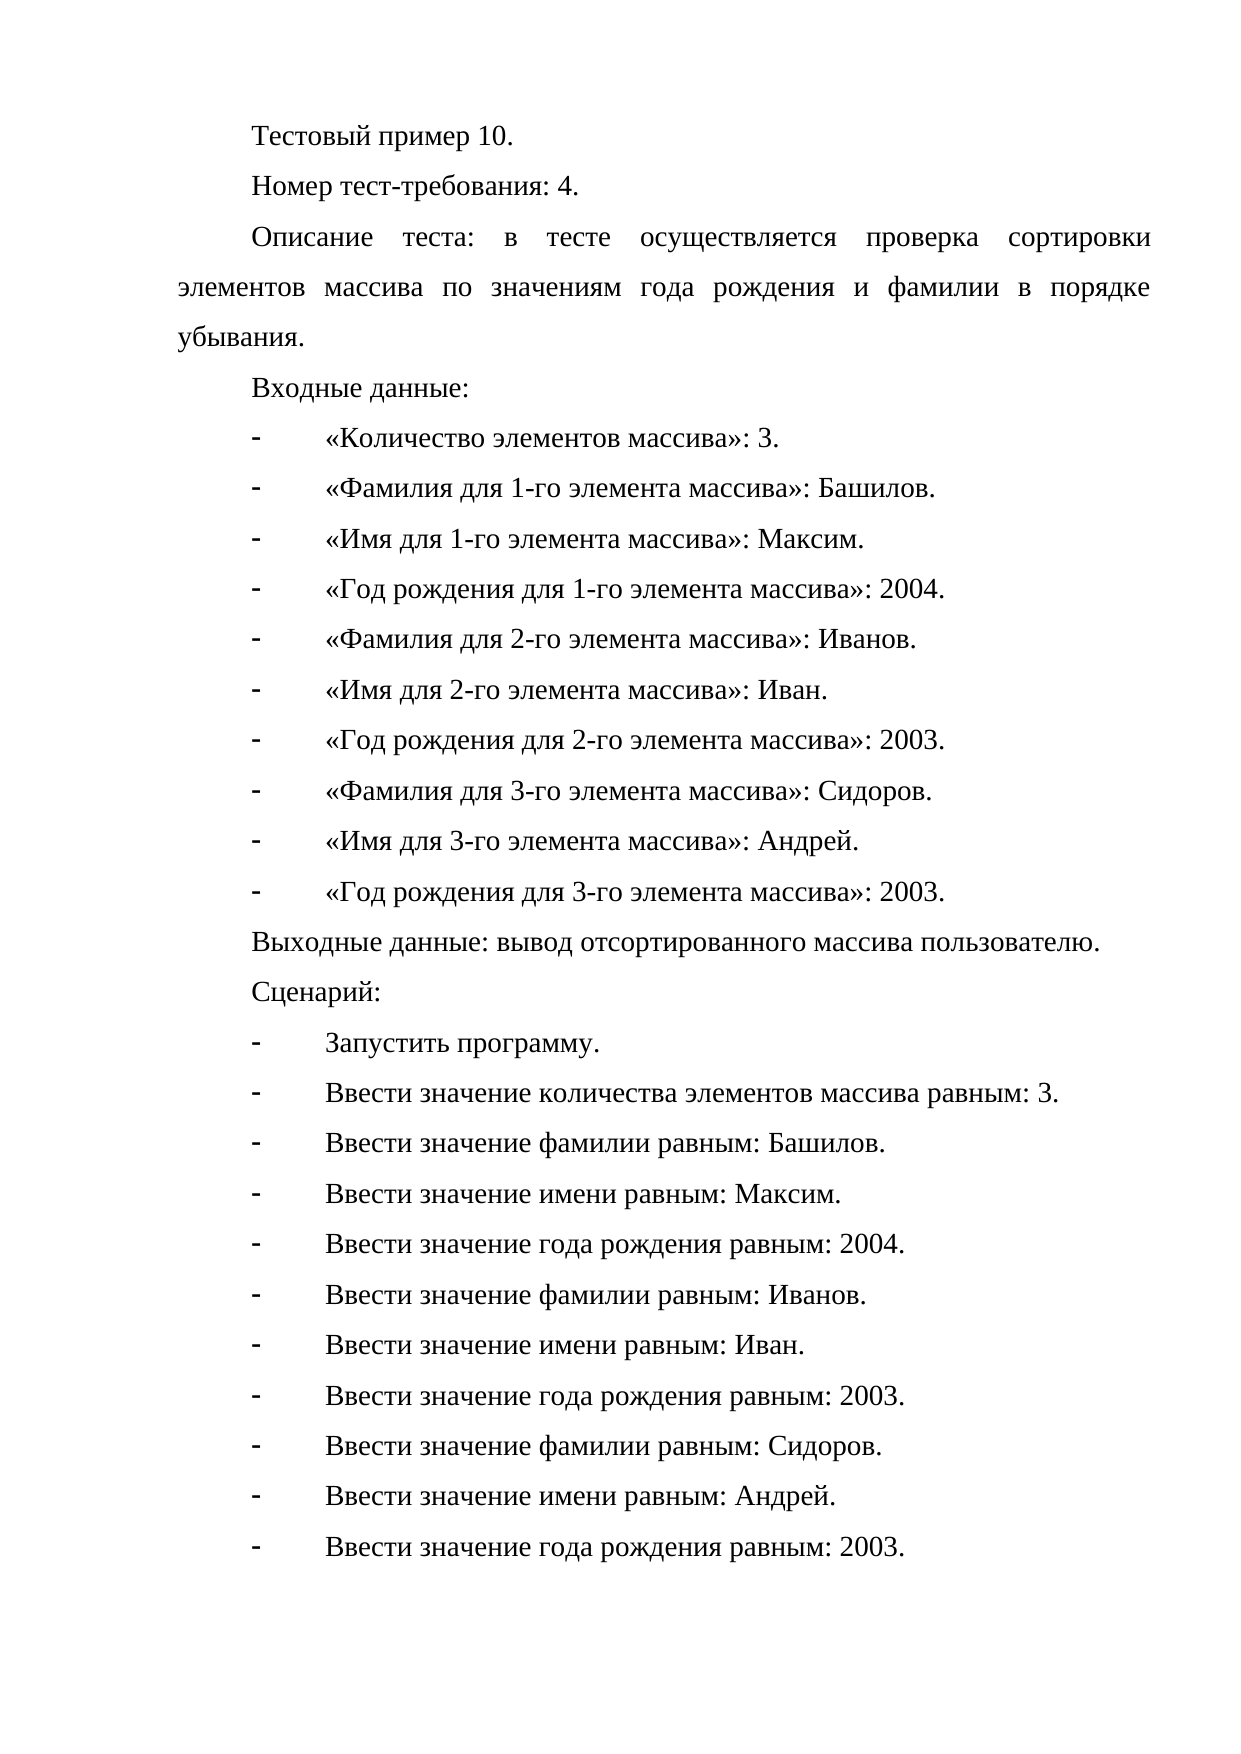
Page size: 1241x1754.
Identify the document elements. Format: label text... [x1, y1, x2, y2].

list «Год рождения для 2-го элемента массива»: 2003. [177, 722, 1152, 756]
list Ввести значение имени равным: Андрей. [177, 1478, 1152, 1512]
list Ввести значение имени равным: Иван. [177, 1327, 1152, 1361]
text Входные данные: [177, 370, 1152, 403]
list Запустить программу. [177, 1025, 1152, 1058]
text Выходные данные: вывод отсортированного массива пользователю. [177, 924, 1152, 958]
list «Имя для 2-го элемента массива»: Иван. [177, 672, 1152, 706]
text Номер тест-требования: 4. [177, 168, 1152, 202]
list «Имя для 1-го элемента массива»: Максим. [177, 521, 1152, 554]
text Тестовый пример 10. [177, 118, 1152, 152]
list Ввести значение фамилии равным: Башилов. [177, 1126, 1152, 1159]
list Ввести значение фамилии равным: Сидоров. [177, 1428, 1152, 1462]
list «Фамилия для 1-го элемента массива»: Башилов. [177, 470, 1152, 504]
list «Фамилия для 2-го элемента массива»: Иванов. [177, 622, 1152, 655]
list Ввести значение года рождения равным: 2003. [177, 1378, 1152, 1411]
text Сценарий: [177, 974, 1152, 1008]
list Ввести значение имени равным: Максим. [177, 1176, 1152, 1210]
list «Год рождения для 1-го элемента массива»: 2004. [177, 571, 1152, 605]
list Ввести значение количества элементов массива равным: 3. [177, 1075, 1152, 1109]
list Ввести значение фамилии равным: Иванов. [177, 1277, 1152, 1311]
list Ввести значение года рождения равным: 2003. [177, 1529, 1152, 1563]
list «Фамилия для 3-го элемента массива»: Сидоров. [177, 773, 1152, 807]
text Описание теста: в тесте осуществляется проверка сортировки элементов массива по значениям года рождения и фамилии в порядке убывания. [177, 219, 1152, 353]
list Ввести значение года рождения равным: 2004. [177, 1226, 1152, 1260]
list «Год рождения для 3-го элемента массива»: 2003. [177, 874, 1152, 907]
list «Имя для 3-го элемента массива»: Андрей. [177, 823, 1152, 857]
list «Количество элементов массива»: 3. [177, 420, 1152, 454]
